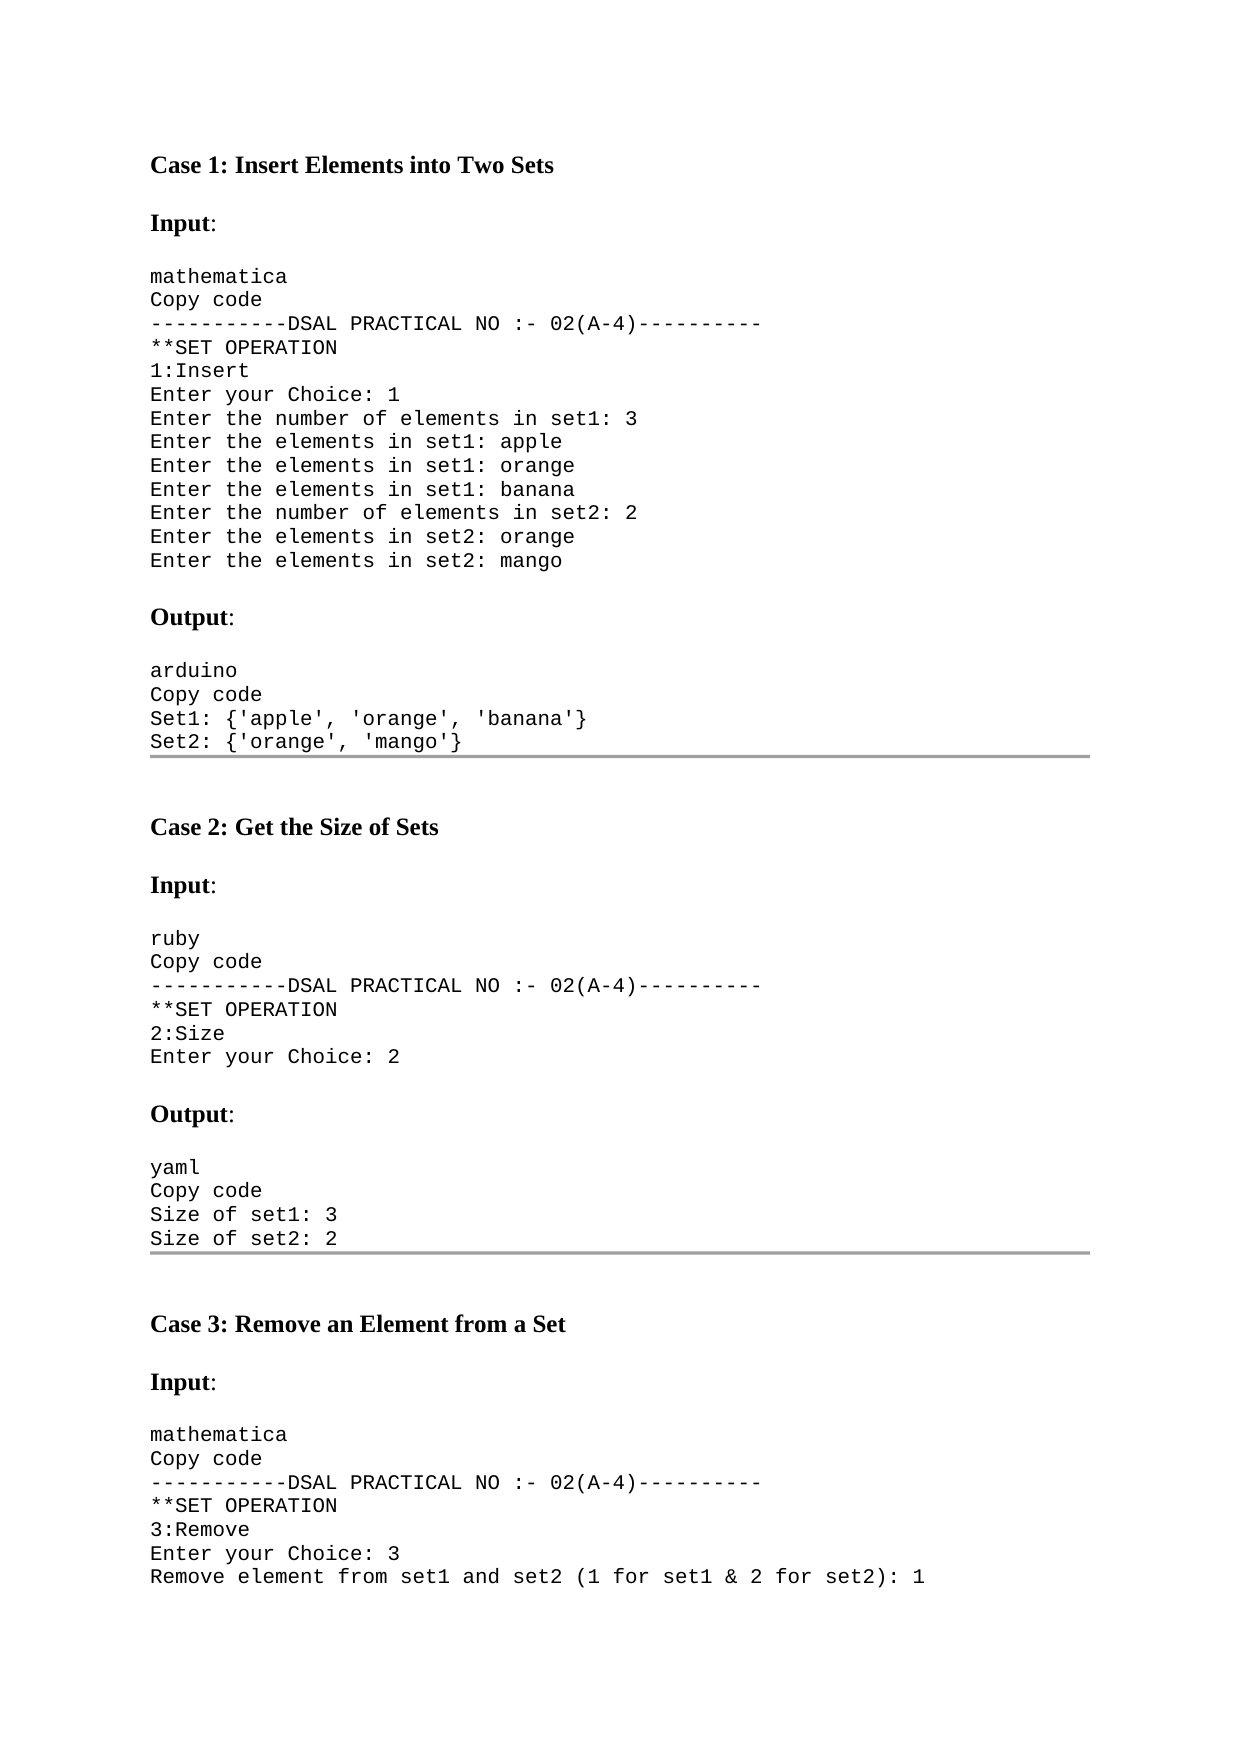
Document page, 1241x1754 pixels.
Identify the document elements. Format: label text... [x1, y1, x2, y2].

text 2:Size [150, 1022, 1090, 1046]
text Output: [150, 602, 1090, 631]
text Input: [150, 208, 1090, 237]
text arduino [150, 660, 1090, 684]
text Enter the elements in set1: apple [150, 431, 1090, 455]
text yaml [150, 1157, 1090, 1181]
text Output: [150, 1099, 1090, 1128]
text **SET OPERATION [150, 337, 1090, 360]
text Size of set1: 3 [150, 1204, 1090, 1228]
text 1:Insert [150, 360, 1090, 384]
text Size of set2: 2 [150, 1228, 1090, 1251]
text Copy code [150, 684, 1090, 708]
text Enter your Choice: 3 [150, 1543, 1090, 1566]
text Remove element from set1 and set2 (1 for set1 & 2 for set2): 1 [150, 1566, 1090, 1590]
text -----------DSAL PRACTICAL NO :- 02(A-4)---------- [150, 313, 1090, 337]
text Enter the number of elements in set1: 3 [150, 408, 1090, 431]
text Input: [150, 1367, 1090, 1395]
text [150, 1472, 1090, 1495]
text 3:Remove [150, 1519, 1090, 1543]
text Set2: {'orange', 'mango'} [150, 731, 1090, 754]
text Case 3: Remove an Element from a Set [150, 1309, 1090, 1337]
text **SET OPERATION [150, 999, 1090, 1022]
text Copy code [150, 289, 1090, 313]
text Enter your Choice: 1 [150, 384, 1090, 408]
text Enter the number of elements in set2: 2 [150, 502, 1090, 526]
text ruby [150, 928, 1090, 952]
text Set1: {'apple', 'orange', 'banana'} [150, 708, 1090, 731]
text Enter your Choice: 2 [150, 1046, 1090, 1070]
text mathematica [150, 1424, 1090, 1448]
text Case 2: Get the Size of Sets [150, 812, 1090, 841]
text Enter the elements in set2: orange [150, 526, 1090, 549]
text -----------DSAL PRACTICAL NO :- 02(A-4)---------- [150, 975, 1090, 999]
text mathematica [150, 266, 1090, 289]
text Copy code [150, 1448, 1090, 1472]
text Copy code [150, 1181, 1090, 1204]
text Input: [150, 870, 1090, 899]
text Enter the elements in set1: banana [150, 479, 1090, 502]
text **SET OPERATION [150, 1495, 1090, 1519]
text Case 1: Insert Elements into Two Sets [150, 150, 1090, 179]
text Copy code [150, 952, 1090, 975]
text Enter the elements in set1: orange [150, 455, 1090, 479]
text Enter the elements in set2: mango [150, 549, 1090, 573]
